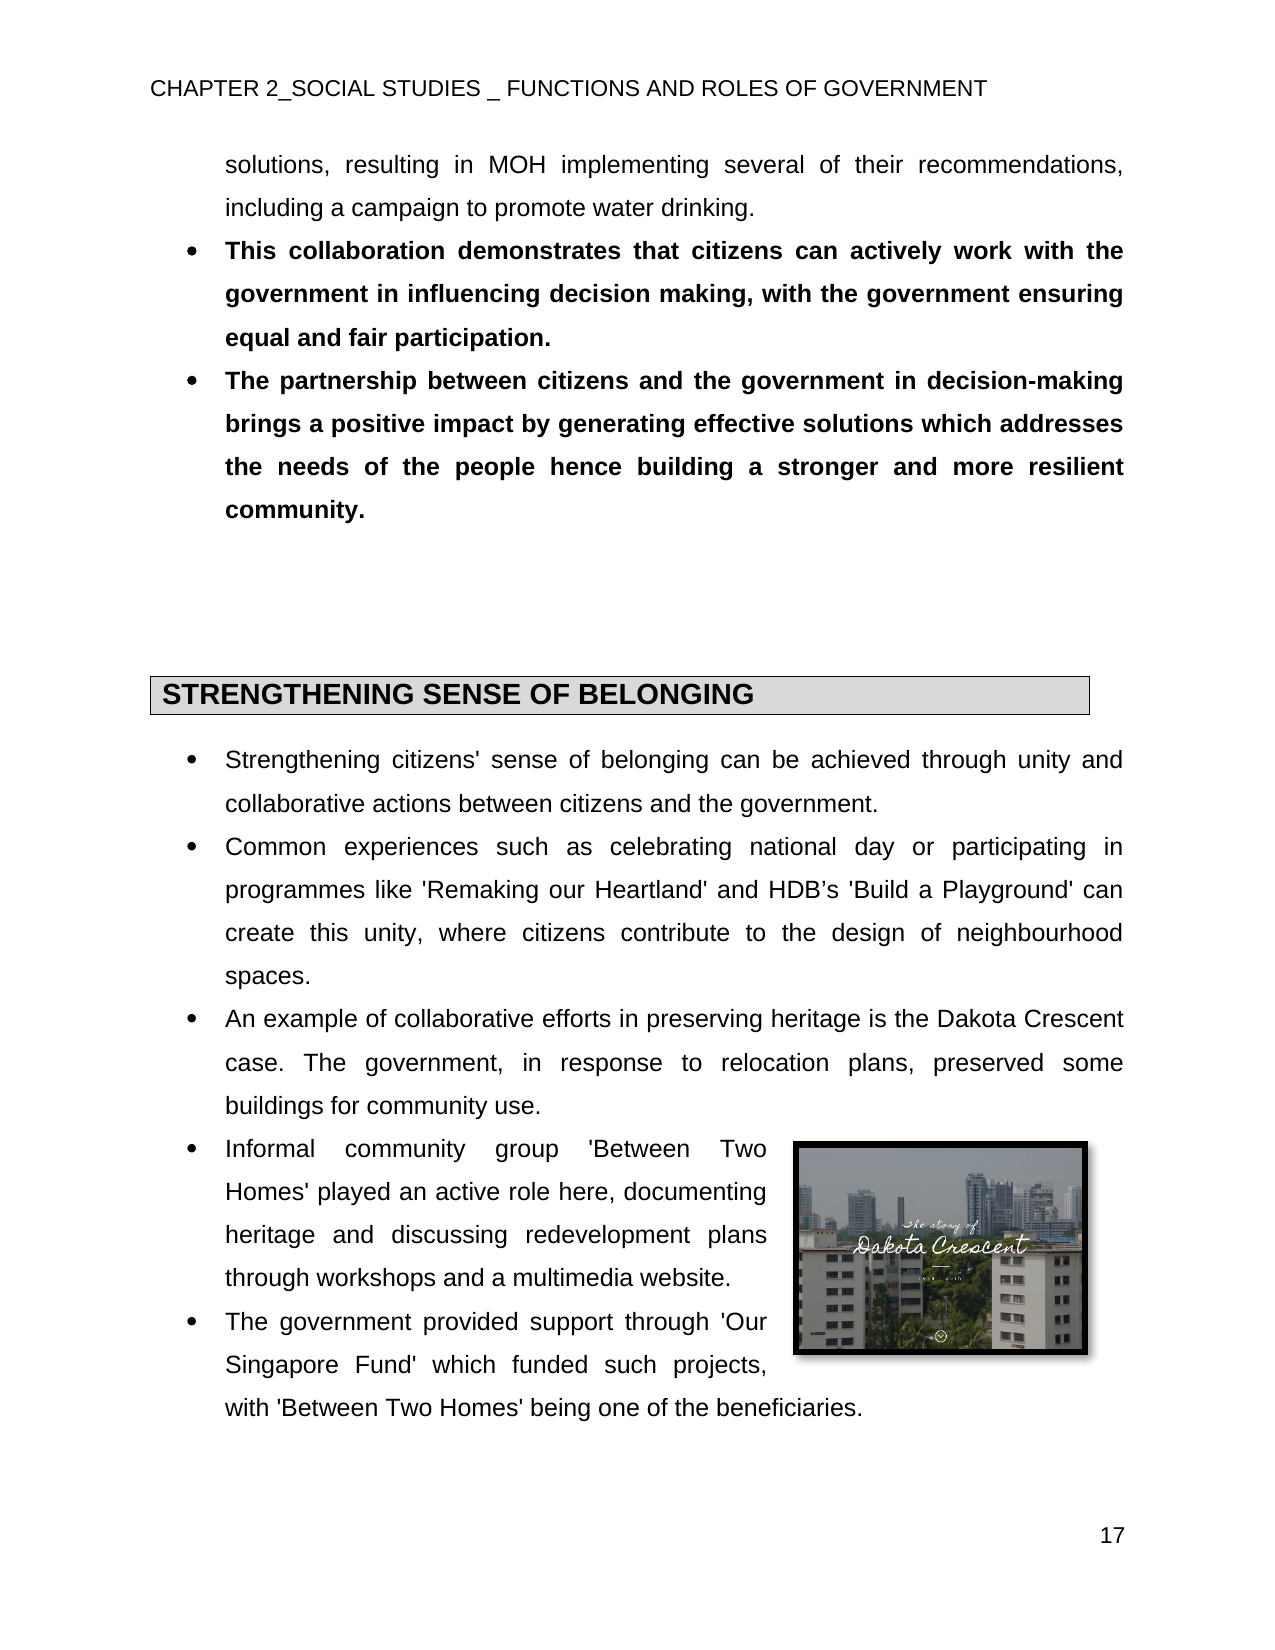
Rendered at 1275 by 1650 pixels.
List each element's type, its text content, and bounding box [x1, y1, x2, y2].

list This collaboration demonstrates that citizens can actively work with the government in influencing decision making, with the government ensuring equal and fair participation. [187, 236, 1125, 351]
list Informal community group 'Between Two Homes' played an active role here, documenting heritage and discussing redevelopment plans through workshops and a multimedia website. [187, 1134, 1125, 1292]
list An example of collaborative efforts in preserving heritage is the Dakota Crescent case. The government, in response to relocation plans, preserved some buildings for community use. [187, 1004, 1125, 1119]
list Common experiences such as celebrating national day or participating in programmes like 'Remaking our Heartland' and HDB’s 'Build a Playground' can create this unity, where citizens contribute to the design of neighbourhood spaces. [187, 832, 1125, 990]
picture [799, 1148, 1082, 1349]
list The government provided support through 'Our Singapore Fund' which funded such projects, with 'Between Two Homes' being one of the beneficiaries. [187, 1307, 1125, 1422]
list Strengthening citizens' sense of belonging can be achieved through unity and collaborative actions between citizens and the government. [187, 746, 1125, 817]
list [187, 150, 1125, 222]
list The partnership between citizens and the government in decision-making brings a positive impact by generating effective solutions which addresses the needs of the people hence building a stronger and more resilient community. [187, 366, 1125, 524]
table_header STRENGTHENING SENSE OF BELONGING [151, 677, 1089, 714]
